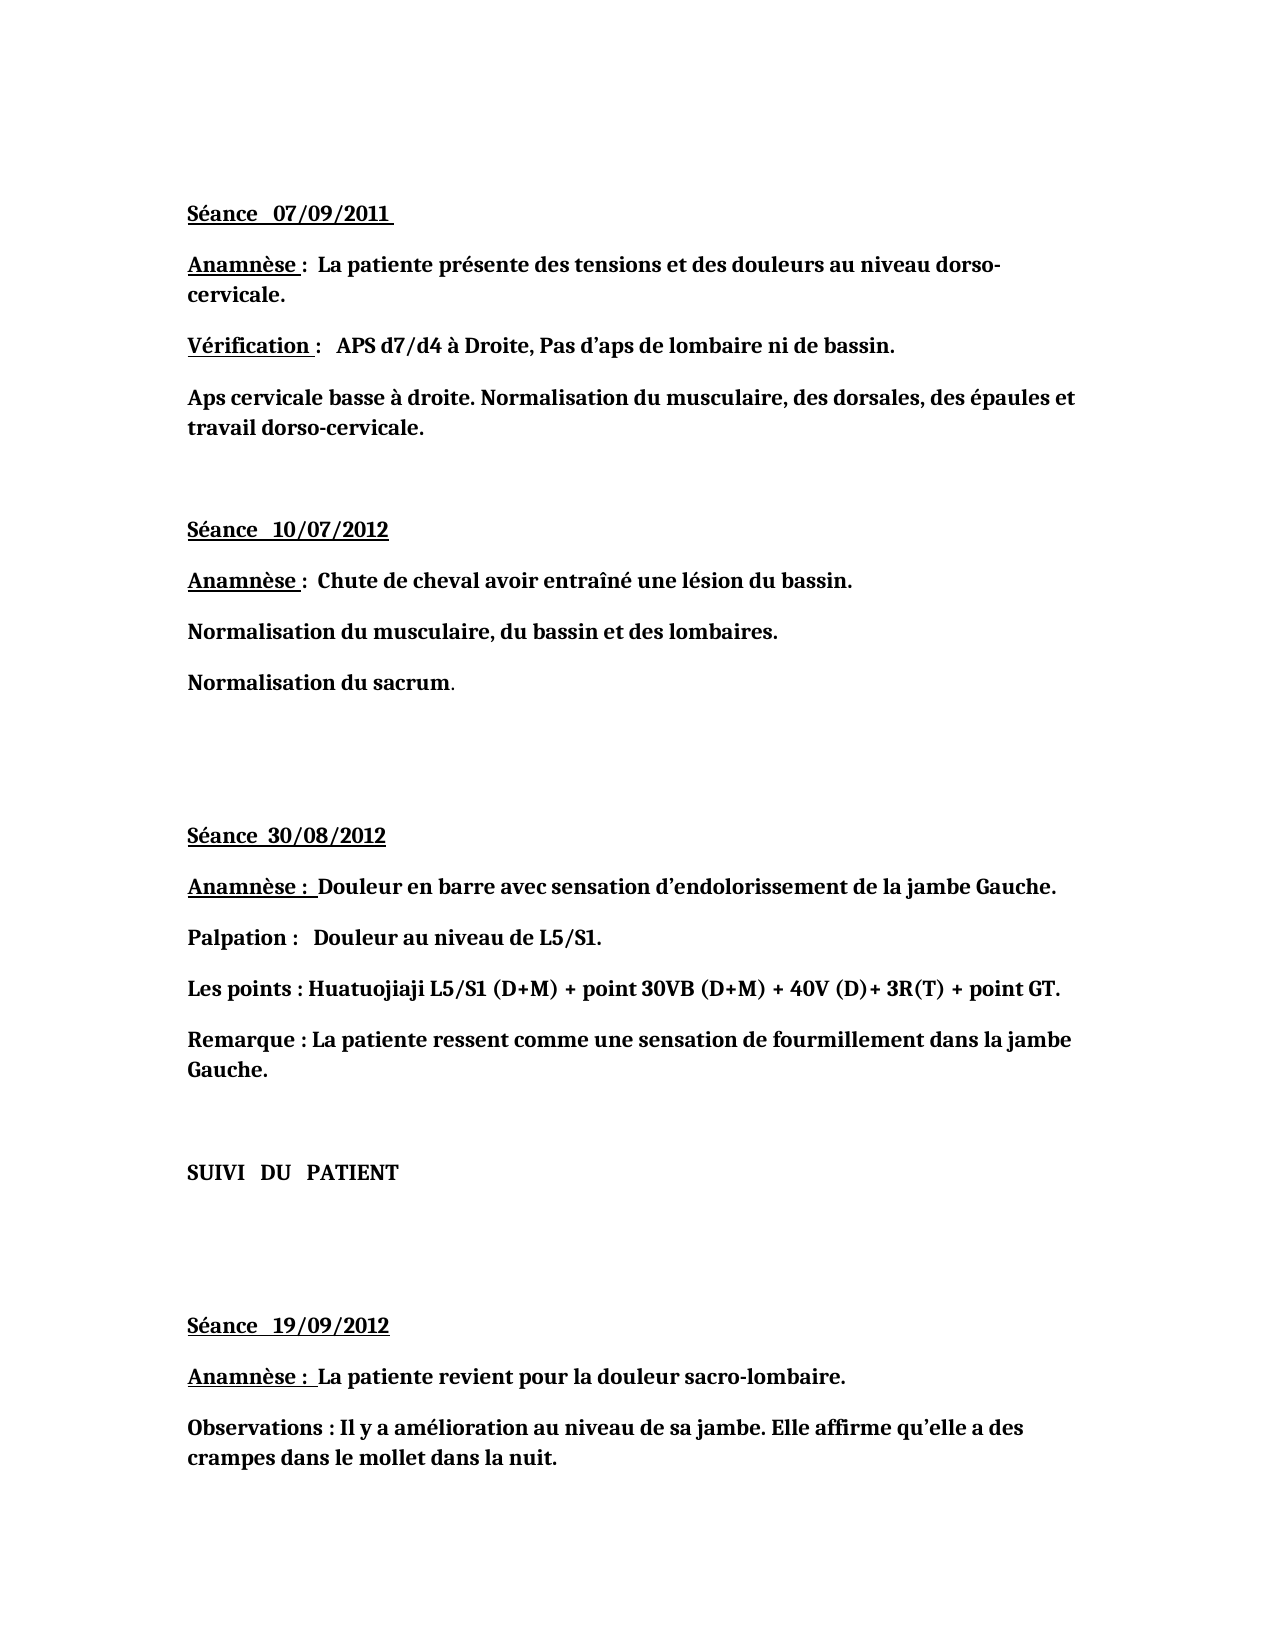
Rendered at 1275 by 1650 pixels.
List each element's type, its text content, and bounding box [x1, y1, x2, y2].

text Anamnèse : La patiente présente des tensions et des douleurs au niveau dorso-cervicale. [187, 252, 1087, 309]
text Observations : Il y a amélioration au niveau de sa jambe. Elle affirme qu’elle a des crampes dans le mollet dans la nuit. [187, 1414, 1087, 1471]
text Anamnèse : Chute de cheval avoir entraîné une lésion du bassin. [187, 568, 1087, 594]
text Palpation : Douleur au niveau de L5/S1. [187, 925, 1087, 951]
text Séance 30/08/2012 [187, 823, 1087, 849]
text Séance 10/07/2012 [187, 517, 1087, 543]
text Vérification : APS d7/d4 à Droite, Pas d’aps de lombaire ni de bassin. [187, 333, 1087, 360]
text Séance 07/09/2011 [187, 201, 1087, 227]
text Normalisation du musculaire, du bassin et des lombaires. [187, 619, 1087, 645]
text Séance 19/09/2012 [187, 1312, 1087, 1339]
text Aps cervicale basse à droite. Normalisation du musculaire, des dorsales, des épaules et travail dorso-cervicale. [187, 384, 1087, 441]
text Remarque : La patiente ressent comme une sensation de fourmillement dans la jambe Gauche. [187, 1027, 1087, 1084]
text Anamnèse : La patiente revient pour la douleur sacro-lombaire. [187, 1363, 1087, 1390]
text SUIVI DU PATIENT [187, 1159, 1087, 1186]
text Anamnèse : Douleur en barre avec sensation d’endolorissement de la jambe Gauche. [187, 874, 1087, 900]
text Normalisation du sacrum. [187, 670, 1087, 696]
text Les points : Huatuojiaji L5/S1 (D+M) + point 30VB (D+M) + 40V (D)+ 3R(T) + point GT. [187, 976, 1087, 1002]
